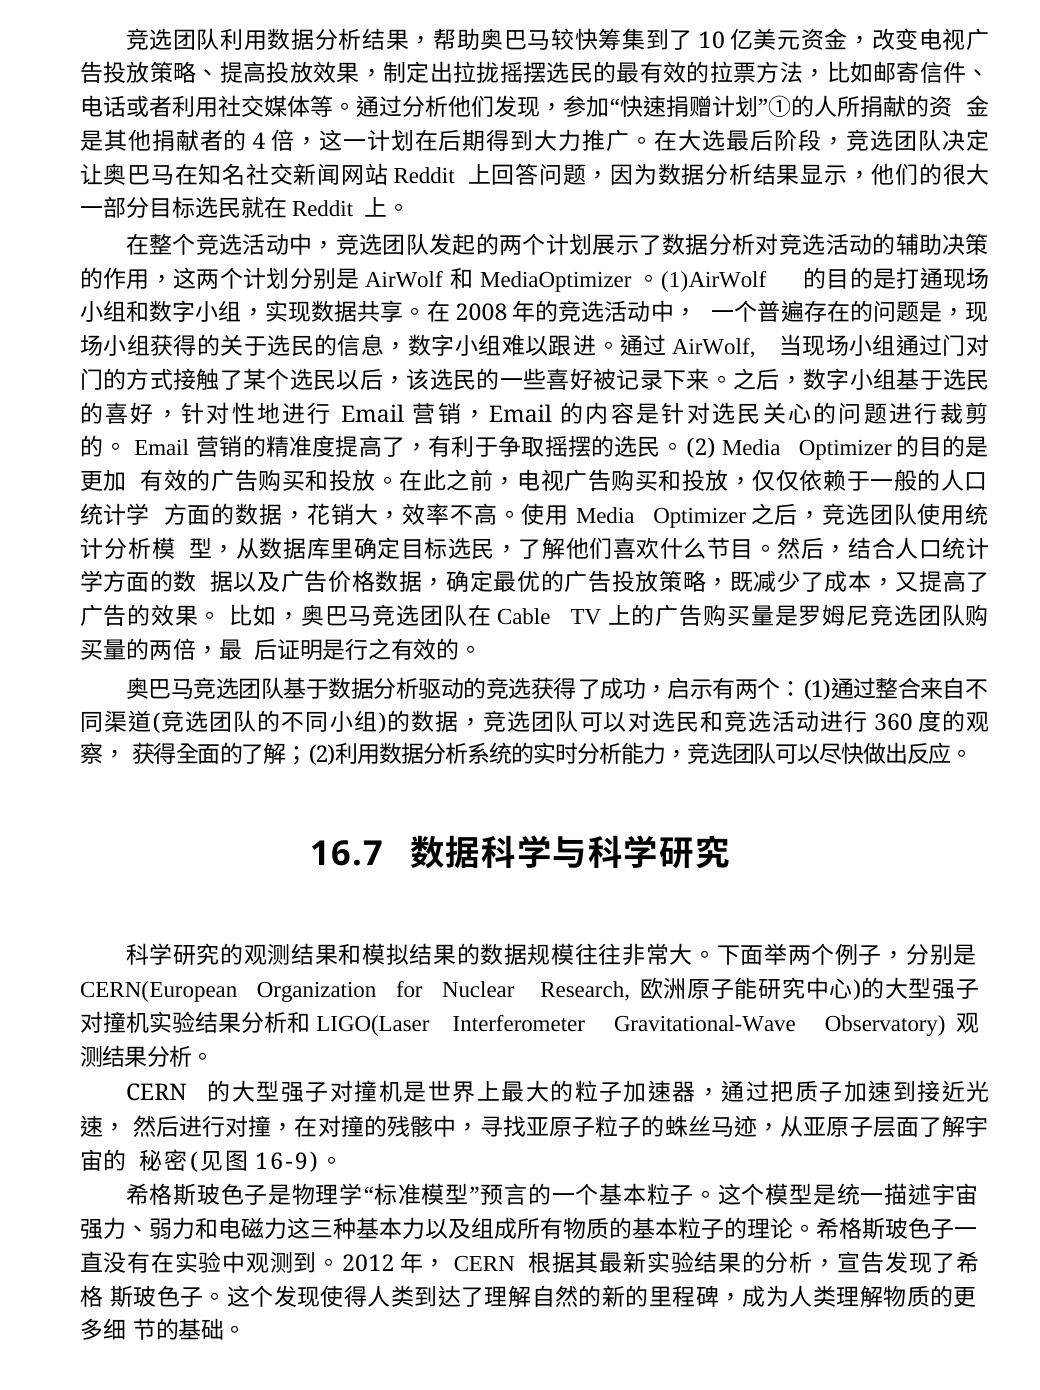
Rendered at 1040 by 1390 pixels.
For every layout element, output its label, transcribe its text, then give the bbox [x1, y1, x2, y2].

text 奥巴马竞选团队基于数据分析驱动的竞选获得了成功，启示有两个：(1)通过整合来自不 同渠道(竞选团队的不同小组)的数据，竞选团队可以对选民和竞选活动进行360度的观察， 获得全面的了解；(2)利用数据分析系统的实时分析能力，竞选团队可以尽快做出反应。 [80, 673, 989, 769]
text 科学研究的观测结果和模拟结果的数据规模往往非常大。下面举两个例子，分别是 CERN(European Organization for Nuclear Research, 欧洲原子能研究中心)的大型强子 对撞机实验结果分析和 LIGO(Laser Interferometer Gravitational-Wave Observatory) 观 测结果分析。 [80, 939, 979, 1072]
text 希格斯玻色子是物理学“标准模型”预言的一个基本粒子。这个模型是统一描述宇宙 强力、弱力和电磁力这三种基本力以及组成所有物质的基本粒子的理论。希格斯玻色子一 直没有在实验中观测到。2012年， CERN 根据其最新实验结果的分析，宣告发现了希格 斯玻色子。这个发现使得人类到达了理解自然的新的里程碑，成为人类理解物质的更多细 节的基础。 [80, 1179, 979, 1346]
text CERN 的大型强子对撞机是世界上最大的粒子加速器，通过把质子加速到接近光速， 然后进行对撞，在对撞的残骸中，寻找亚原子粒子的蛛丝马迹，从亚原子层面了解宇宙的 秘密(见图16-9)。 [80, 1076, 989, 1176]
text 竞选团队利用数据分析结果，帮助奥巴马较快筹集到了10亿美元资金，改变电视广 告投放策略、提高投放效果，制定出拉拢摇摆选民的最有效的拉票方法，比如邮寄信件、 电话或者利用社交媒体等。通过分析他们发现，参加“快速捐赠计划”①的人所捐献的资 金是其他捐献者的4倍，这一计划在后期得到大力推广。在大选最后阶段，竞选团队决定 让奥巴马在知名社交新闻网站Reddit 上回答问题，因为数据分析结果显示，他们的很大 一部分目标选民就在Reddit 上。 [80, 24, 989, 224]
text 在整个竞选活动中，竞选团队发起的两个计划展示了数据分析对竞选活动的辅助决策 的作用，这两个计划分别是AirWolf 和 MediaOptimizer 。(1)AirWolf 的目的是打通现场 小组和数字小组，实现数据共享。在2008年的竞选活动中， 一个普遍存在的问题是，现 场小组获得的关于选民的信息，数字小组难以跟进。通过AirWolf, 当现场小组通过门对 门的方式接触了某个选民以后，该选民的一些喜好被记录下来。之后，数字小组基于选民 的喜好，针对性地进行 Email 营销，Email 的内容是针对选民关心的问题进行裁剪的。 Email 营销的精准度提高了，有利于争取摇摆的选民。(2) Media Optimizer的目的是更加 有效的广告购买和投放。在此之前，电视广告购买和投放，仅仅依赖于一般的人口统计学 方面的数据，花销大，效率不高。使用Media Optimizer之后，竞选团队使用统计分析模 型，从数据库里确定目标选民，了解他们喜欢什么节目。然后，结合人口统计学方面的数 据以及广告价格数据，确定最优的广告投放策略，既减少了成本，又提高了广告的效果。 比如，奥巴马竞选团队在Cable TV 上的广告购买量是罗姆尼竞选团队购买量的两倍，最 后证明是行之有效的。 [80, 229, 989, 665]
text 16.7 数据科学与科学研究 [287, 831, 989, 874]
